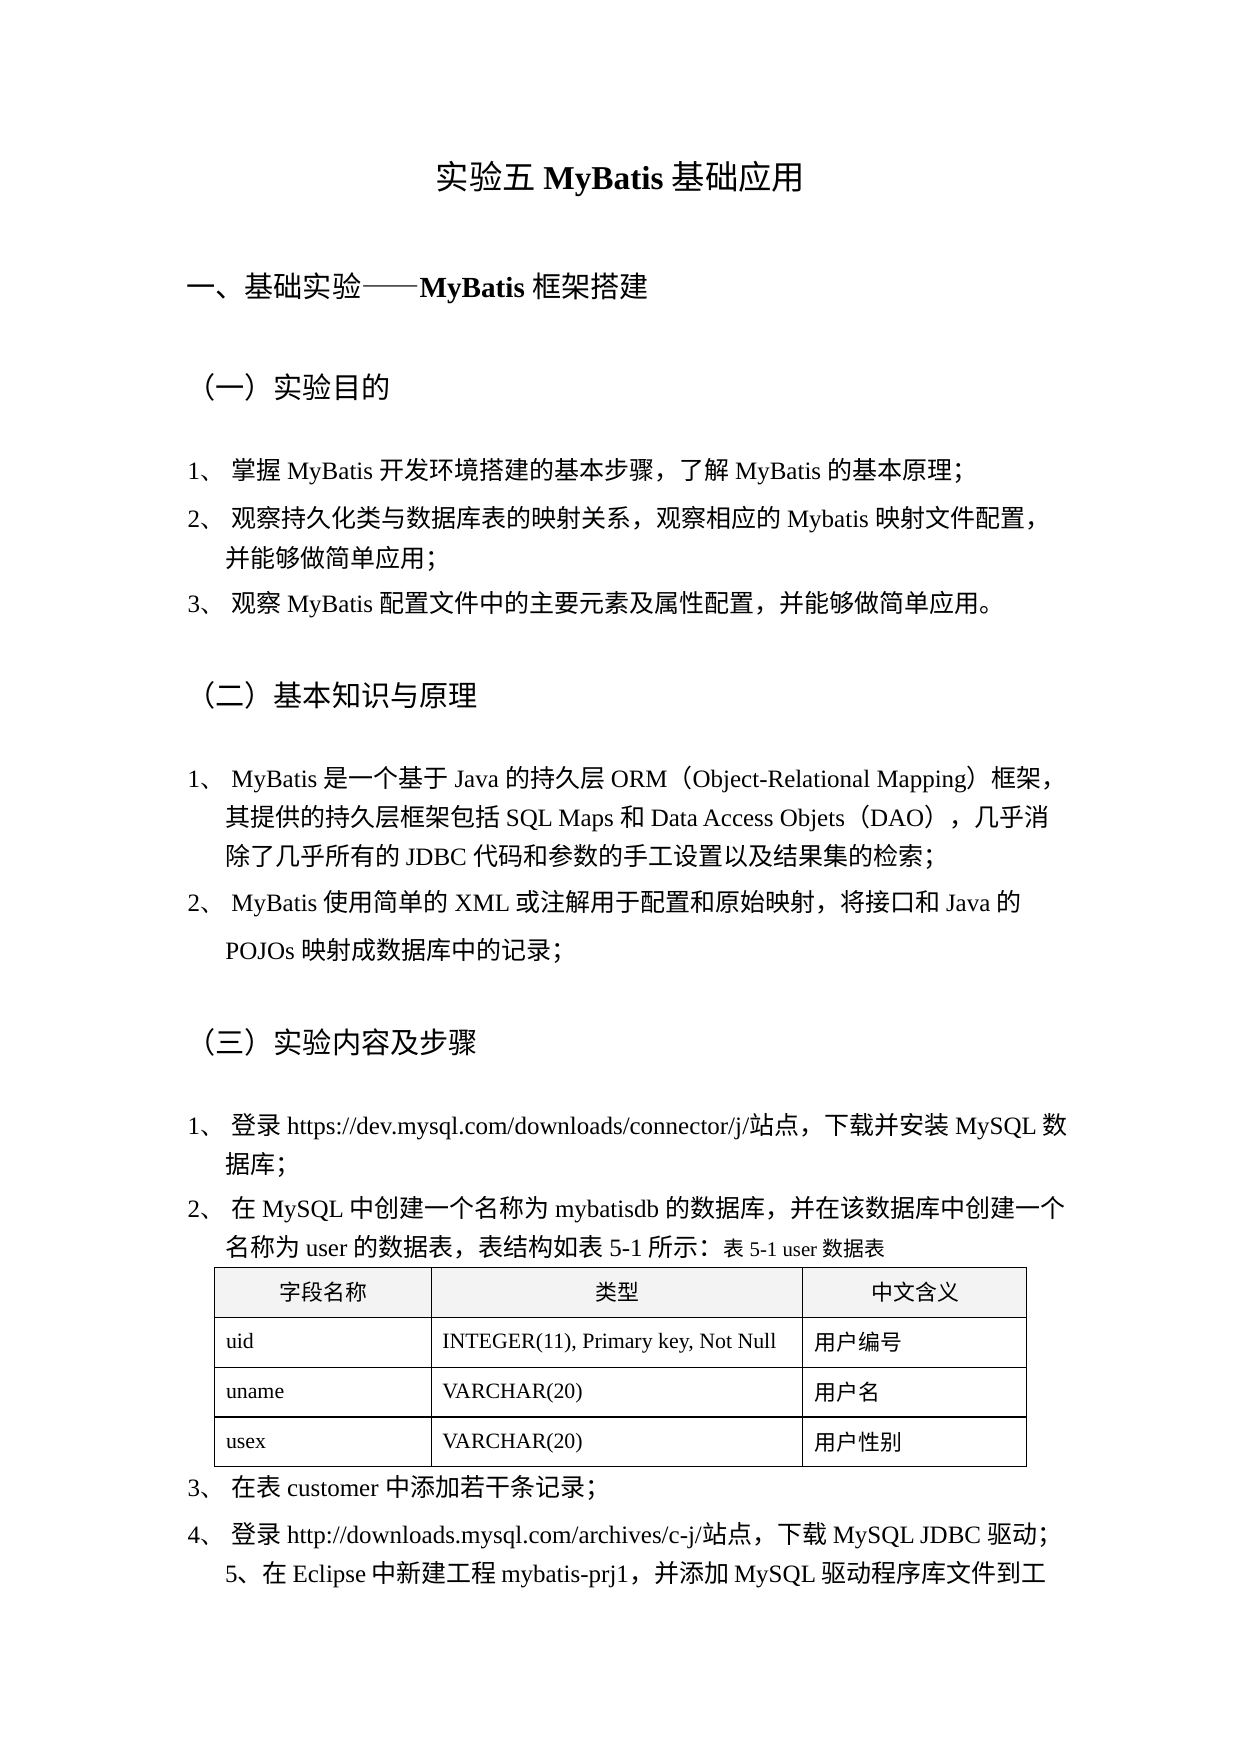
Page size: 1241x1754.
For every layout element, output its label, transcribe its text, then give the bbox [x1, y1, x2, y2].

subtitle （一）实验目的 [186, 365, 1067, 407]
table_header 字段名称 [215, 1268, 431, 1317]
table_header 类型 [432, 1268, 802, 1317]
list MyBatis 使用简单的 XML 或注解用于配置和原始映射，将接口和 Java 的 [187, 883, 1067, 919]
list 在 MySQL 中创建一个名称为 mybatisdb 的数据库，并在该数据库中创建一个名称为 user 的数据表，表结构如表 5-1 所示：表 5-1 user 数据表 [187, 1189, 1067, 1264]
table_cell uname [215, 1368, 431, 1416]
text 一、基础实验——MyBatis 框架搭建 [186, 263, 1067, 306]
subtitle （三）实验内容及步骤 [186, 1019, 1067, 1062]
table_cell uid [215, 1318, 431, 1367]
table_cell 用户名 [803, 1368, 1026, 1416]
text POJOs 映射成数据库中的记录； [225, 930, 1067, 966]
list 观察 MyBatis 配置文件中的主要元素及属性配置，并能够做简单应用。 [187, 583, 1067, 619]
table_cell 用户性别 [803, 1418, 1026, 1466]
list 登录 https://dev.mysql.com/downloads/connector/j/站点，下载并安装 MySQL 数据库； [187, 1105, 1067, 1181]
table_cell VARCHAR(20) [432, 1368, 802, 1416]
table_header 中文含义 [803, 1268, 1026, 1317]
table_cell VARCHAR(20) [432, 1418, 802, 1466]
table_cell INTEGER(11), Primary key, Not Null [432, 1318, 802, 1367]
list 观察持久化类与数据库表的映射关系，观察相应的 Mybatis 映射文件配置，并能够做简单应用； [187, 498, 1067, 574]
list 在表 customer 中添加若干条记录； [187, 1467, 1067, 1503]
table_cell 用户编号 [803, 1318, 1026, 1367]
text 实验五 MyBatis 基础应用 [187, 151, 1053, 199]
list 掌握 MyBatis 开发环境搭建的基本步骤，了解 MyBatis 的基本原理； [187, 451, 1067, 487]
list MyBatis 是一个基于 Java 的持久层 ORM（Object-Relational Mapping）框架，其提供的持久层框架包括 SQL Maps 和 Data Access Objets（DAO），几乎消除了几乎所有的 JDBC 代码和参数的手工设置以及结果集的检索； [187, 759, 1067, 873]
subtitle （二）基本知识与原理 [186, 673, 1067, 715]
table_cell usex [215, 1418, 431, 1466]
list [187, 1514, 1067, 1589]
